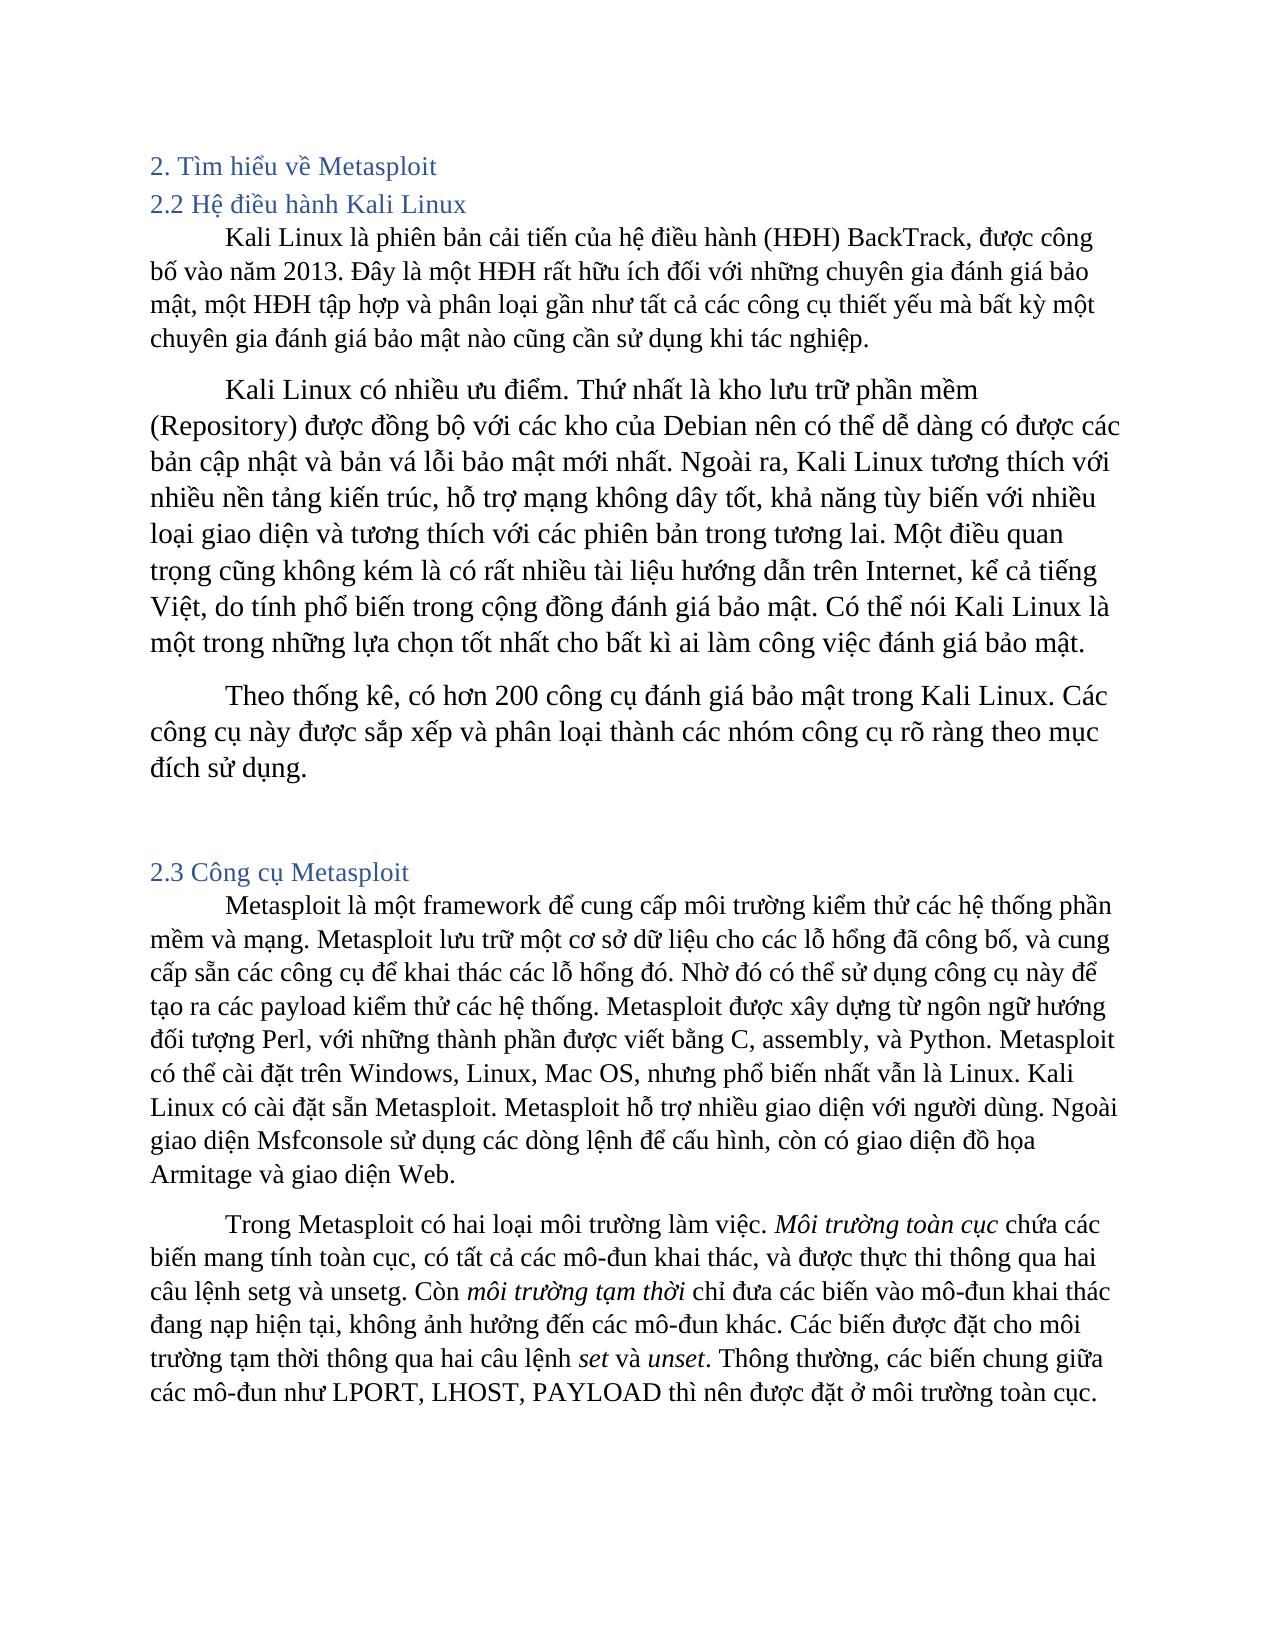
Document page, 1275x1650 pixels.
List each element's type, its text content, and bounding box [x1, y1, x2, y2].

text Trong Metasploit có hai loại môi trường làm việc. Môi trường toàn cục chứa các biến mang tính toàn cục, có tất cả các mô-đun khai thác, và được thực thi thông qua hai câu lệnh setg và unsetg. Còn môi trường tạm thời chỉ đưa các biến vào mô-đun khai thác đang nạp hiện tại, không ảnh hưởng đến các mô-đun khác. Các biến được đặt cho môi trường tạm thời thông qua hai câu lệnh set và unset. Thông thường, các biến chung giữa các mô-đun như LPORT, LHOST, PAYLOAD thì nên được đặt ở môi trường toàn cục. [150, 1208, 1125, 1407]
text Kali Linux là phiên bản cải tiến của hệ điều hành (HĐH) BackTrack, được công bố vào năm 2013. Đây là một HĐH rất hữu ích đối với những chuyên gia đánh giá bảo mật, một HĐH tập hợp và phân loại gần như tất cả các công cụ thiết yếu mà bất kỳ một chuyên gia đánh giá bảo mật nào cũng cần sử dụng khi tác nghiệp. [150, 221, 1125, 353]
text Theo thống kê, có hơn 200 công cụ đánh giá bảo mật trong Kali Linux. Các công cụ này được sắp xếp và phân loại thành các nhóm công cụ rõ ràng theo mục đích sử dụng. [150, 678, 1125, 784]
subtitle 2.3 Công cụ Metasploit [150, 856, 1125, 887]
subtitle 2.2 Hệ điều hành Kali Linux [150, 188, 1125, 219]
text Metasploit là một framework để cung cấp môi trường kiểm thử các hệ thống phần mềm và mạng. Metasploit lưu trữ một cơ sở dữ liệu cho các lỗ hổng đã công bố, và cung cấp sẵn các công cụ để khai thác các lỗ hổng đó. Nhờ đó có thể sử dụng công cụ này để tạo ra các payload kiểm thử các hệ thống. Metasploit được xây dựng từ ngôn ngữ hướng đối tượng Perl, với những thành phần được viết bằng C, assembly, và Python. Metasploit có thể cài đặt trên Windows, Linux, Mac OS, nhưng phổ biến nhất vẫn là Linux. Kali Linux có cài đặt sẵn Metasploit. Metasploit hỗ trợ nhiều giao diện với người dùng. Ngoài giao diện Msfconsole sử dụng các dòng lệnh để cấu hình, còn có giao diện đồ họa Armitage và giao diện Web. [150, 889, 1125, 1189]
text Kali Linux có nhiều ưu điểm. Thứ nhất là kho lưu trữ phần mềm (Repository) được đồng bộ với các kho của Debian nên có thể dễ dàng có được các bản cập nhật và bản vá lỗi bảo mật mới nhất. Ngoài ra, Kali Linux tương thích với nhiều nền tảng kiến trúc, hỗ trợ mạng không dây tốt, khả năng tùy biến với nhiều loại giao diện và tương thích với các phiên bản trong tương lai. Một điều quan trọng cũng không kém là có rất nhiều tài liệu hướng dẫn trên Internet, kể cả tiếng Việt, do tính phổ biến trong cộng đồng đánh giá bảo mật. Có thể nói Kali Linux là một trong những lựa chọn tốt nhất cho bất kì ai làm công việc đánh giá bảo mật. [150, 372, 1125, 659]
subtitle 2. Tìm hiểu về Metasploit [150, 150, 1125, 181]
